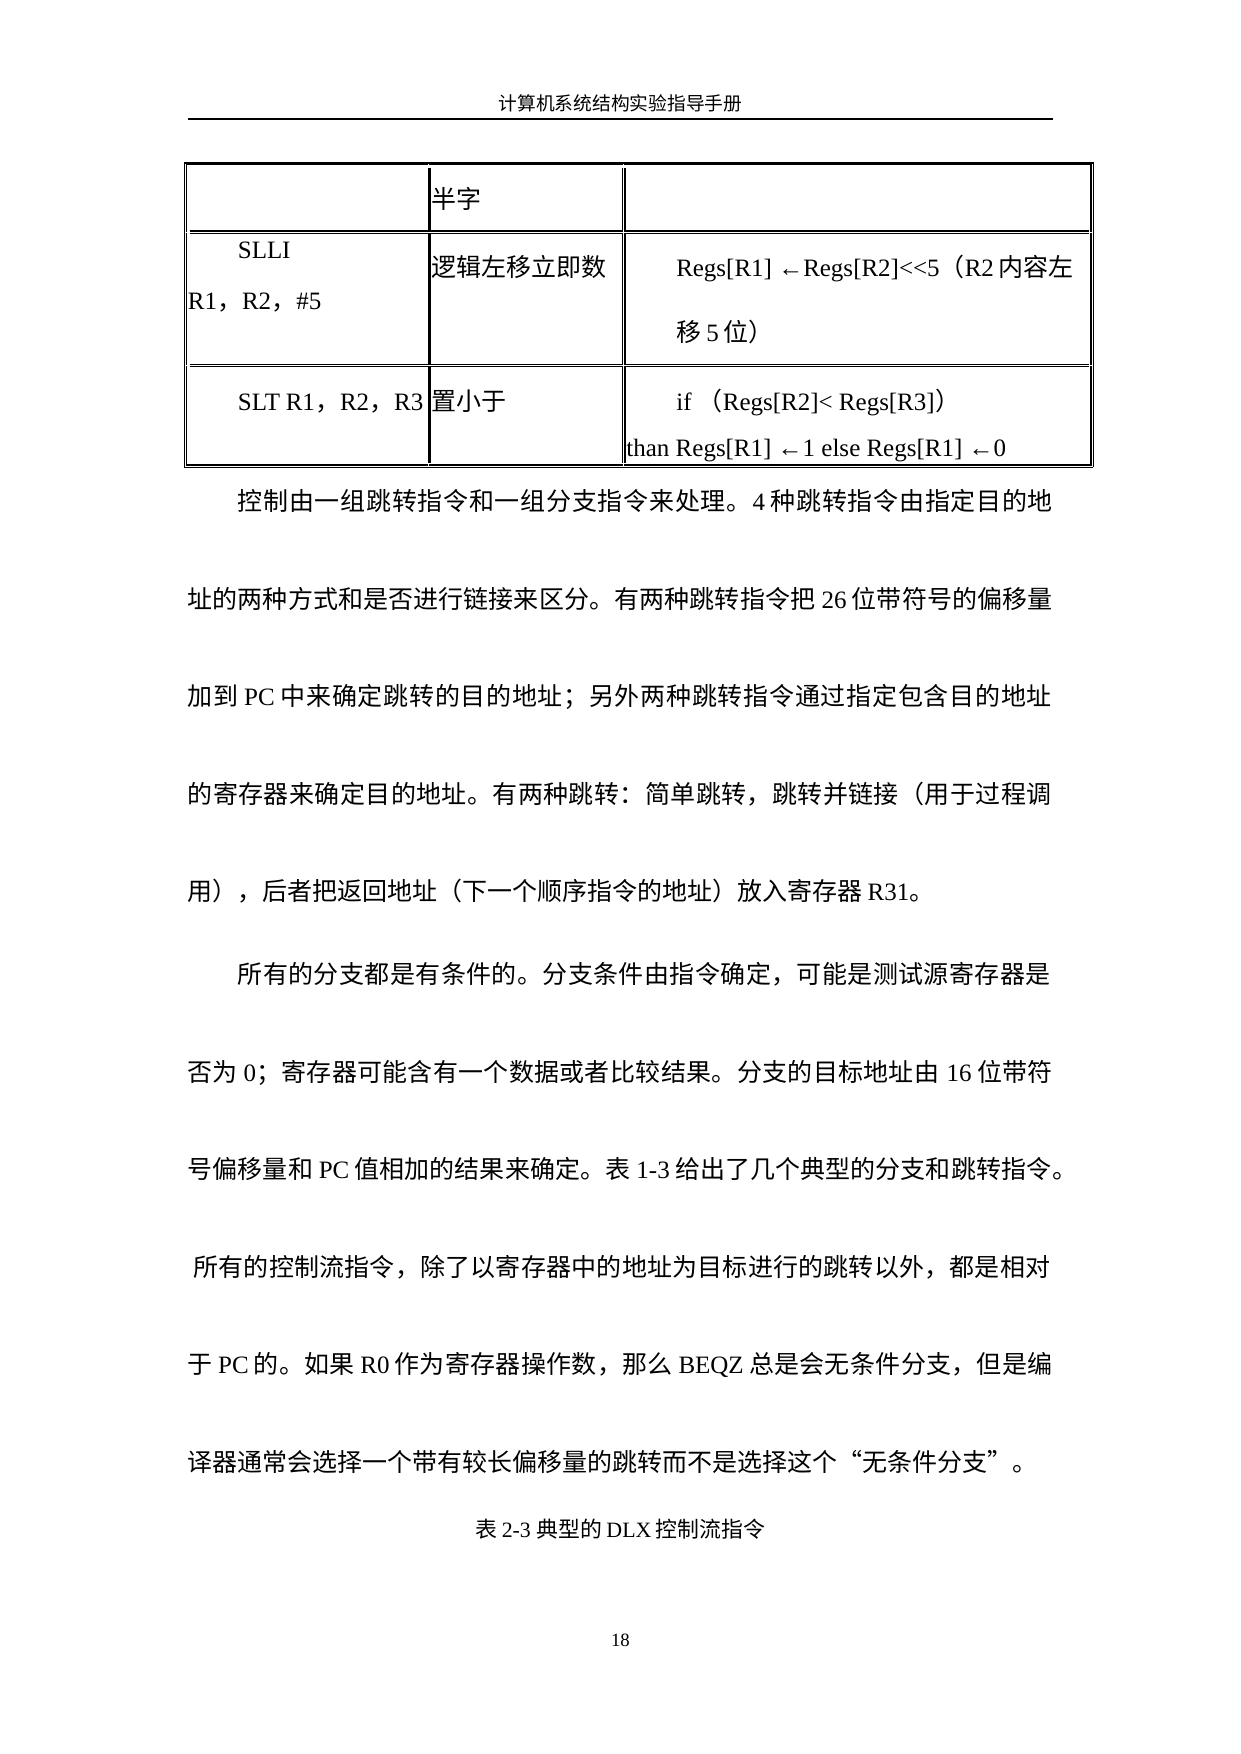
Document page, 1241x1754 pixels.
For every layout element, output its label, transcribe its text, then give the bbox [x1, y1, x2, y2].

table_cell LHI R1，#42 [187, 164, 429, 230]
table_cell 逻辑左移立即数 [431, 234, 622, 363]
table_cell 加载立即数到高半字 [429, 164, 624, 230]
text 所有的分支都是有条件的。分支条件由指令确定，可能是测试源寄存器是否为0；寄存器可能含有一个数据或者比较结果。分支的目标地址由16位带符号偏移量和PC值相加的结果来确定。表1-3给出了几个典型的分支和跳转指令。 所有的控制流指令，除了以寄存器中的地址为目标进行的跳转以外，都是相对于PC的。如果R0作为寄存器操作数，那么BEQZ总是会无条件分支，但是编译器通常会选择一个带有较长偏移量的跳转而不是选择这个“无条件分支”。 [187, 941, 1053, 1493]
table_cell SLLI R1，R2，#5 [187, 230, 428, 363]
table_cell 置小于 [429, 364, 624, 464]
table_cell SLT R1，R2，R3 [187, 364, 429, 464]
text 控制由一组跳转指令和一组分支指令来处理。4种跳转指令由指定目的地址的两种方式和是否进行链接来区分。有两种跳转指令把26位带符号的偏移量加到PC中来确定跳转的目的地址；另外两种跳转指令通过指定包含目的地址的寄存器来确定目的地址。有两种跳转：简单跳转，跳转并链接（用于过程调用），后者把返回地址（下一个顺序指令的地址）放入寄存器R31。 [187, 468, 1053, 922]
table_cell Regs[R1] ←42##016 [624, 165, 1090, 230]
text 表2-3 典型的DLX控制流指令 [187, 1511, 1053, 1544]
table_cell if （Regs[R2]< Regs[R3]） than Regs[R1] ←1 else Regs[R1] ←0 [624, 364, 1091, 464]
table_cell Regs[R1] ←Regs[R2]<<5（R2内容左移5位） [626, 230, 1091, 363]
